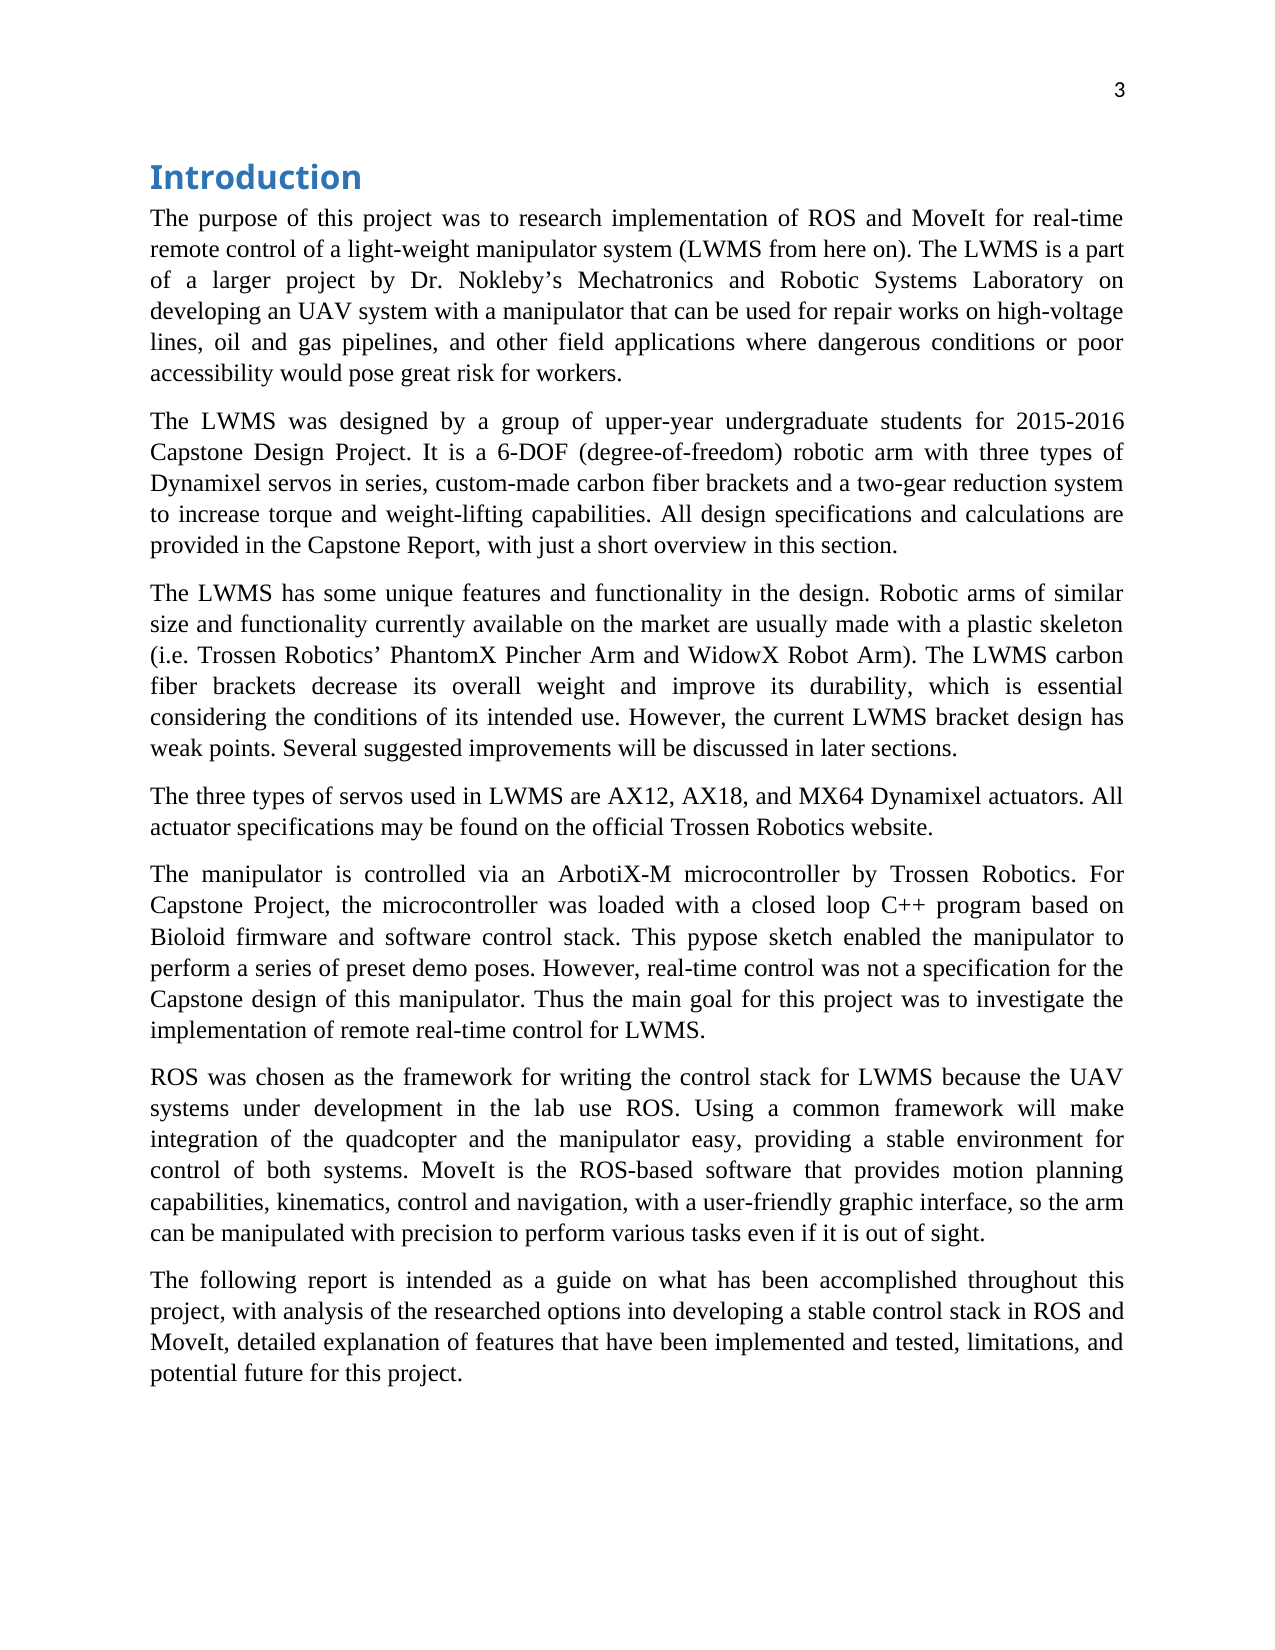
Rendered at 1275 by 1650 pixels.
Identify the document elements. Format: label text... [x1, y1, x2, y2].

text The LWMS was designed by a group of upper-year undergraduate students for 2015-2016 Capstone Design Project. It is a 6-DOF (degree-of-freedom) robotic arm with three types of Dynamixel servos in series, custom-made carbon fiber brackets and a two-gear reduction system to increase torque and weight-lifting capabilities. All design specifications and calculations are provided in the Capstone Report, with just a short overview in this section. [150, 406, 1125, 559]
subtitle Introduction [150, 154, 1125, 199]
text ROS was chosen as the framework for writing the control stack for LWMS because the UAV systems under development in the lab use ROS. Using a common framework will make integration of the quadcopter and the manipulator easy, providing a stable environment for control of both systems. MoveIt is the ROS-based software that provides motion planning capabilities, kinematics, control and navigation, with a user-friendly graphic interface, so the arm can be manipulated with precision to perform various tasks even if it is out of sight. [150, 1062, 1125, 1246]
text The following report is intended as a guide on what has been accomplished throughout this project, with analysis of the researched options into developing a stable control stack in ROS and MoveIt, detailed explanation of features that have been implemented and tested, limitations, and potential future for this project. [150, 1265, 1125, 1387]
text The purpose of this project was to research implementation of ROS and MoveIt for real-time remote control of a light-weight manipulator system (LWMS from here on). The LWMS is a part of a larger project by Dr. Nokleby’s Mechatronics and Robotic Systems Laboratory on developing an UAV system with a manipulator that can be used for repair works on high-voltage lines, oil and gas pipelines, and other field applications where dangerous conditions or poor accessibility would pose great risk for workers. [150, 203, 1125, 387]
text The LWMS has some unique features and functionality in the design. Robotic arms of similar size and functionality currently available on the market are usually made with a plastic skeleton (i.e. Trossen Robotics’ PhantomX Pincher Arm and WidowX Robot Arm). The LWMS carbon fiber brackets decrease its overall weight and improve its durability, which is essential considering the conditions of its intended use. However, the current LWMS bracket design has weak points. Several suggested improvements will be discussed in later sections. [150, 578, 1125, 762]
text The three types of servos used in LWMS are AX12, AX18, and MX64 Dynamixel actuators. All actuator specifications may be found on the official Trossen Robotics website. [150, 781, 1125, 841]
text The manipulator is controlled via an ArbotiX-M microcontroller by Trossen Robotics. For Capstone Project, the microcontroller was loaded with a closed loop C++ program based on Bioloid firmware and software control stack. This pypose sketch enabled the manipulator to perform a series of preset demo poses. However, real-time control was not a specification for the Capstone design of this manipulator. Thus the main goal for this project was to investigate the implementation of remote real-time control for LWMS. [150, 859, 1125, 1043]
